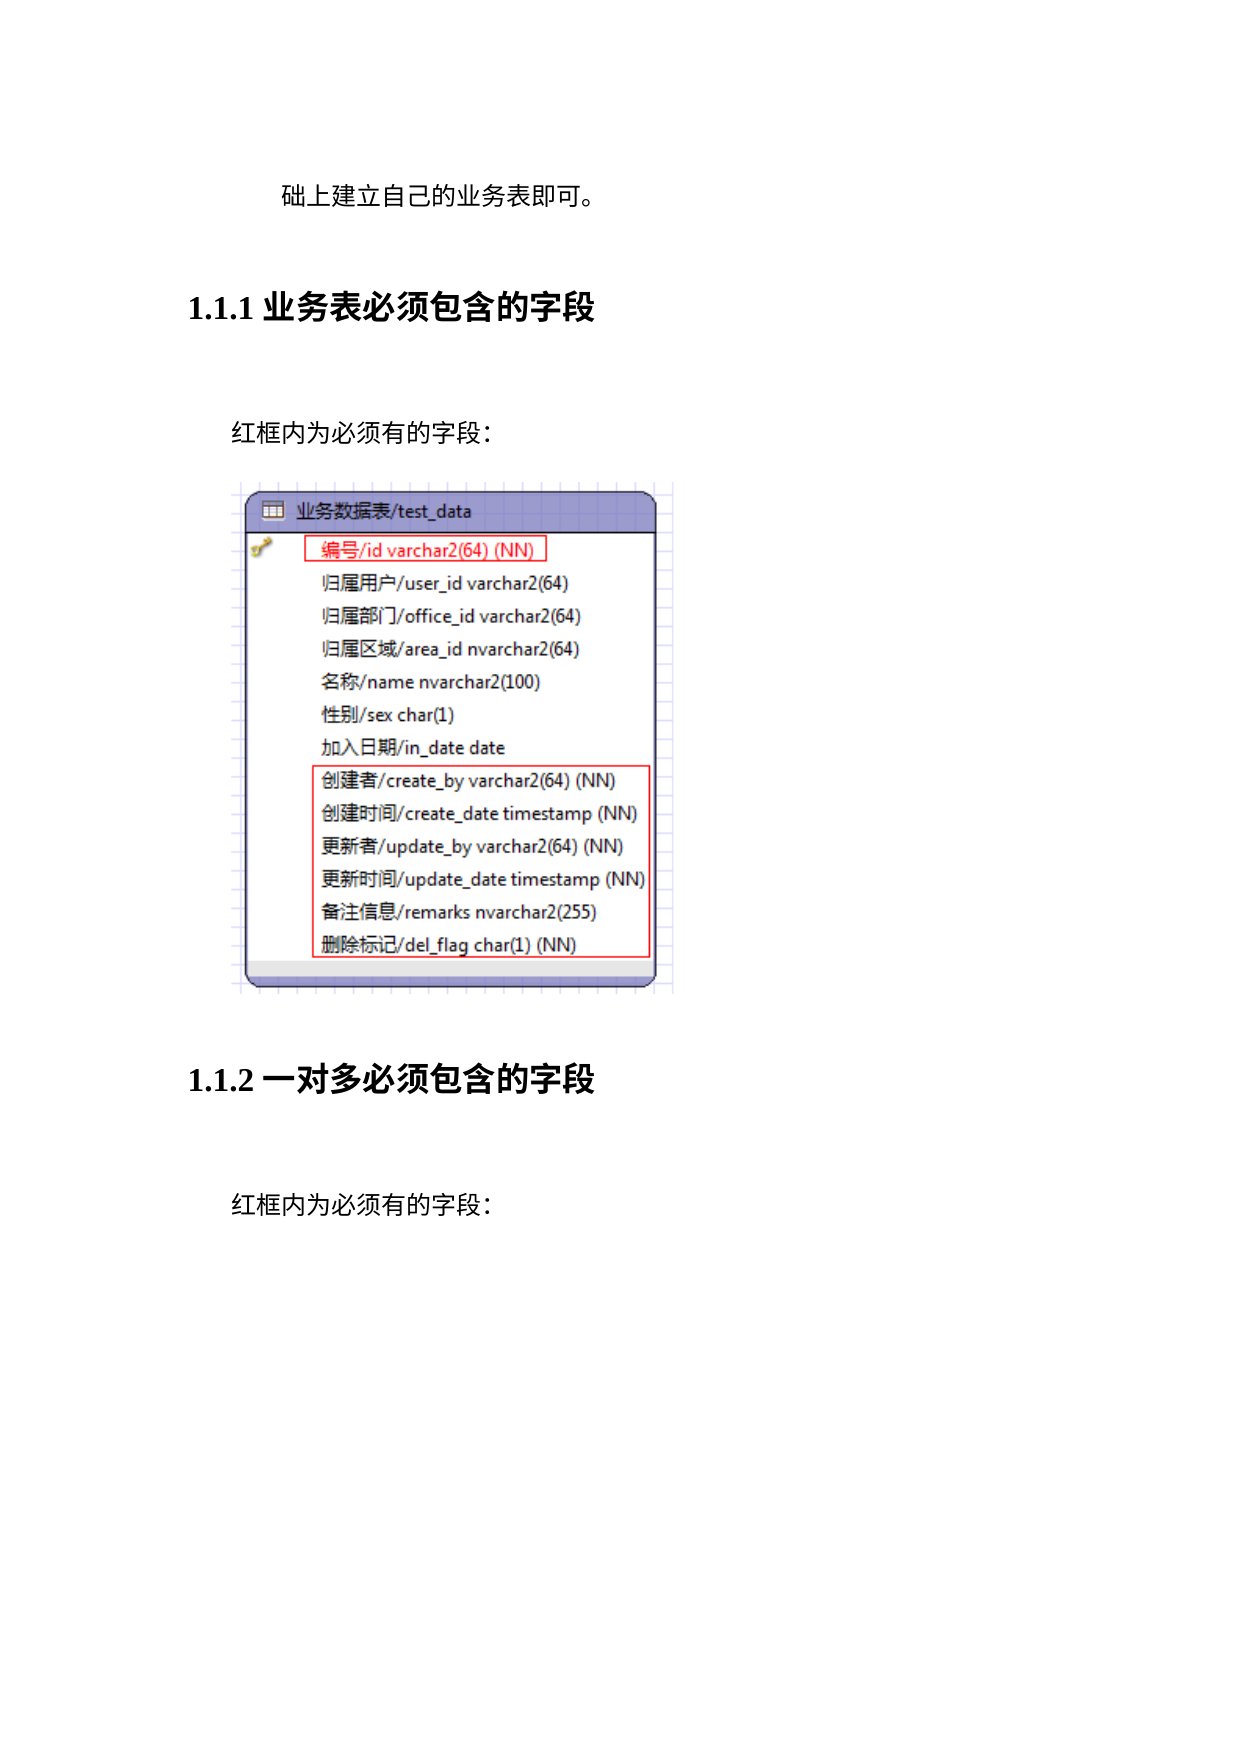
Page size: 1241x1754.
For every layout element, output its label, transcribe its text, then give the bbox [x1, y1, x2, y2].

text 红框内为必须有的字段： [187, 1171, 1053, 1236]
subtitle 一对多必须包含的字段 [187, 1044, 1053, 1109]
text 红框内为必须有的字段： [231, 399, 1053, 464]
picture [231, 482, 674, 994]
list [237, 162, 1053, 227]
subtitle 业务表必须包含的字段 [187, 272, 1053, 337]
